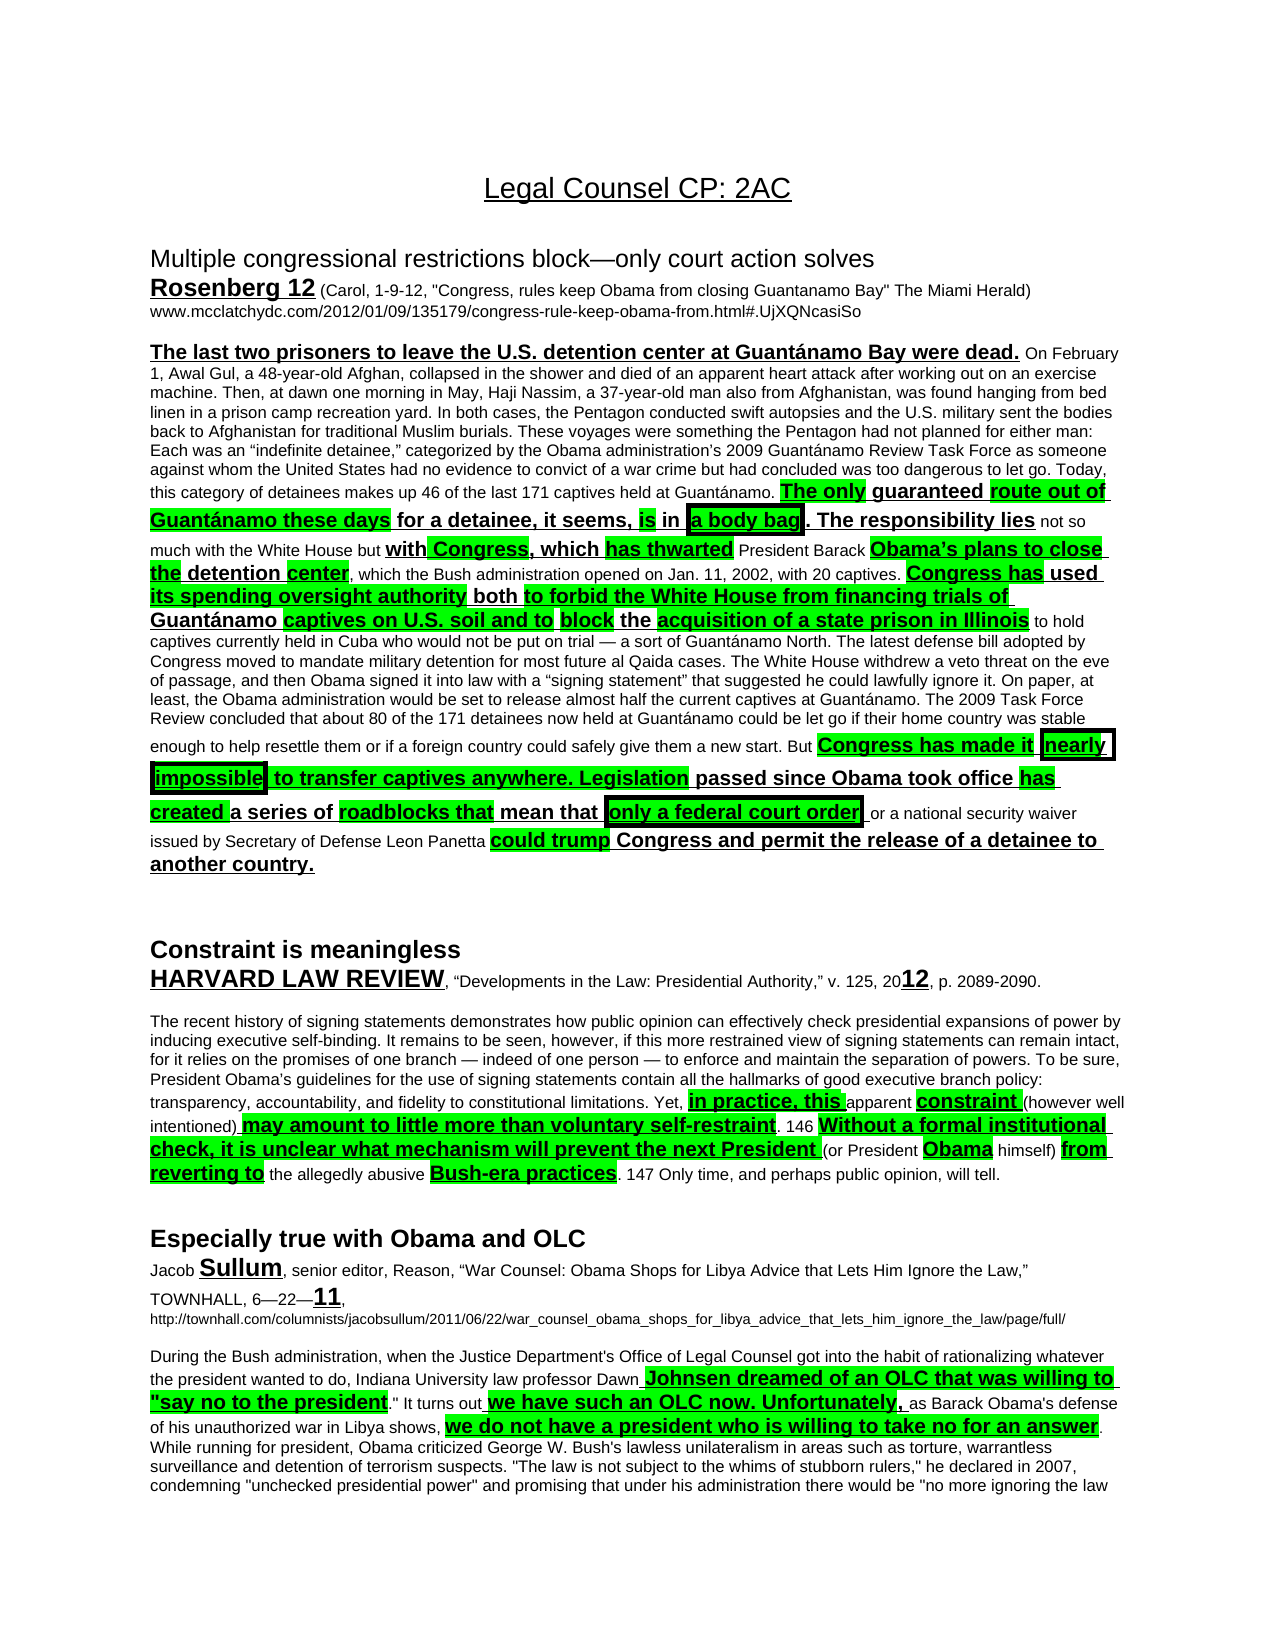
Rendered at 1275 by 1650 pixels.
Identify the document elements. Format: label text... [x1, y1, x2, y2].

text HARVARD LAW REVIEW, “Developments in the Law: Presidential Authority,” v. 125, 2012, p. 2089-2090. [150, 964, 1125, 993]
text Rosenberg 12 (Carol, 1-9-12, "Congress, rules keep Obama from closing Guantanamo Bay" The Miami Herald) www.mcclatchydc.com/2012/01/09/135179/congress-rule-keep-obama-from.html#.UjXQNcasiSo [150, 273, 1125, 321]
subtitle Legal Counsel CP: 2AC [150, 171, 1125, 204]
text The last two prisoners to leave the U.S. detention center at Guantánamo Bay were dead. On February 1, Awal Gul, a 48-year-old Afghan, collapsed in the shower and died of an apparent heart attack after working out on an exercise machine. Then, at dawn one morning in May, Haji Nassim, a 37-year-old man also from Afghanistan, was found hanging from bed linen in a prison camp recreation yard. In both cases, the Pentagon conducted swift autopsies and the U.S. military sent the bodies back to Afghanistan for traditional Muslim burials. These voyages were something the Pentagon had not planned for either man: Each was an “indefinite detainee,” categorized by the Obama administration’s 2009 Guantánamo Review Task Force as someone against whom the United States had no evidence to convict of a war crime but had concluded was too dangerous to let go. Today, this category of detainees makes up 46 of the last 171 captives held at Guantánamo. The only guaranteed route out of Guantánamo these days for a detainee, it seems, is in a body bag. The responsibility lies not so much with the White House but with Congress, which has thwarted President Barack Obama’s plans to close the detention center, which the Bush administration opened on Jan. 11, 2002, with 20 captives. Congress has used its spending oversight authority both to forbid the White House from financing trials of Guantánamo captives on U.S. soil and to block the acquisition of a state prison in Illinois to hold captives currently held in Cuba who would not be put on trial — a sort of Guantánamo North. The latest defense bill adopted by Congress moved to mandate military detention for most future al Qaida cases. The White House withdrew a veto threat on the eve of passage, and then Obama signed it into law with a “signing statement” that suggested he could lawfully ignore it. On paper, at least, the Obama administration would be set to release almost half the current captives at Guantánamo. The 2009 Task Force Review concluded that about 80 of the 171 detainees now held at Guantánamo could be let go if their home country was stable enough to help resettle them or if a foreign country could safely give them a new start. But Congress has made it nearly impossible to transfer captives anywhere. Legislation passed since Obama took office has created a series of roadblocks that mean that only a federal court order or a national security waiver issued by Secretary of Defense Leon Panetta could trump Congress and permit the release of a detainee to another country. [150, 340, 1125, 876]
text Constraint is meaningless [150, 935, 1125, 964]
text Especially true with Obama and OLC [150, 1224, 1125, 1253]
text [150, 1347, 1125, 1495]
text Jacob Sullum, senior editor, Reason, “War Counsel: Obama Shops for Libya Advice that Lets Him Ignore the Law,” TOWNHALL, 6—22—11, http://townhall.com/columnists/jacobsullum/2011/06/22/war_counsel_obama_shops_for_libya_advice_that_lets_him_ignore_the_law/page/full/ [150, 1253, 1125, 1327]
subtitle Multiple congressional restrictions block—only court action solves [150, 244, 1125, 273]
text The recent history of signing statements demonstrates how public opinion can effectively check presidential expansions of power by inducing executive self-binding. It remains to be seen, however, if this more restrained view of signing statements can remain intact, for it relies on the promises of one branch — indeed of one person — to enforce and maintain the separation of powers. To be sure, President Obama’s guidelines for the use of signing statements contain all the hallmarks of good executive branch policy: transparency, accountability, and fidelity to constitutional limitations. Yet, in practice, this apparent constraint (however well intentioned) may amount to little more than voluntary self-restraint. 146 Without a formal institutional check, it is unclear what mechanism will prevent the next President (or President Obama himself) from reverting to the allegedly abusive Bush-era practices. 147 Only time, and perhaps public opinion, will tell. [150, 1012, 1125, 1184]
